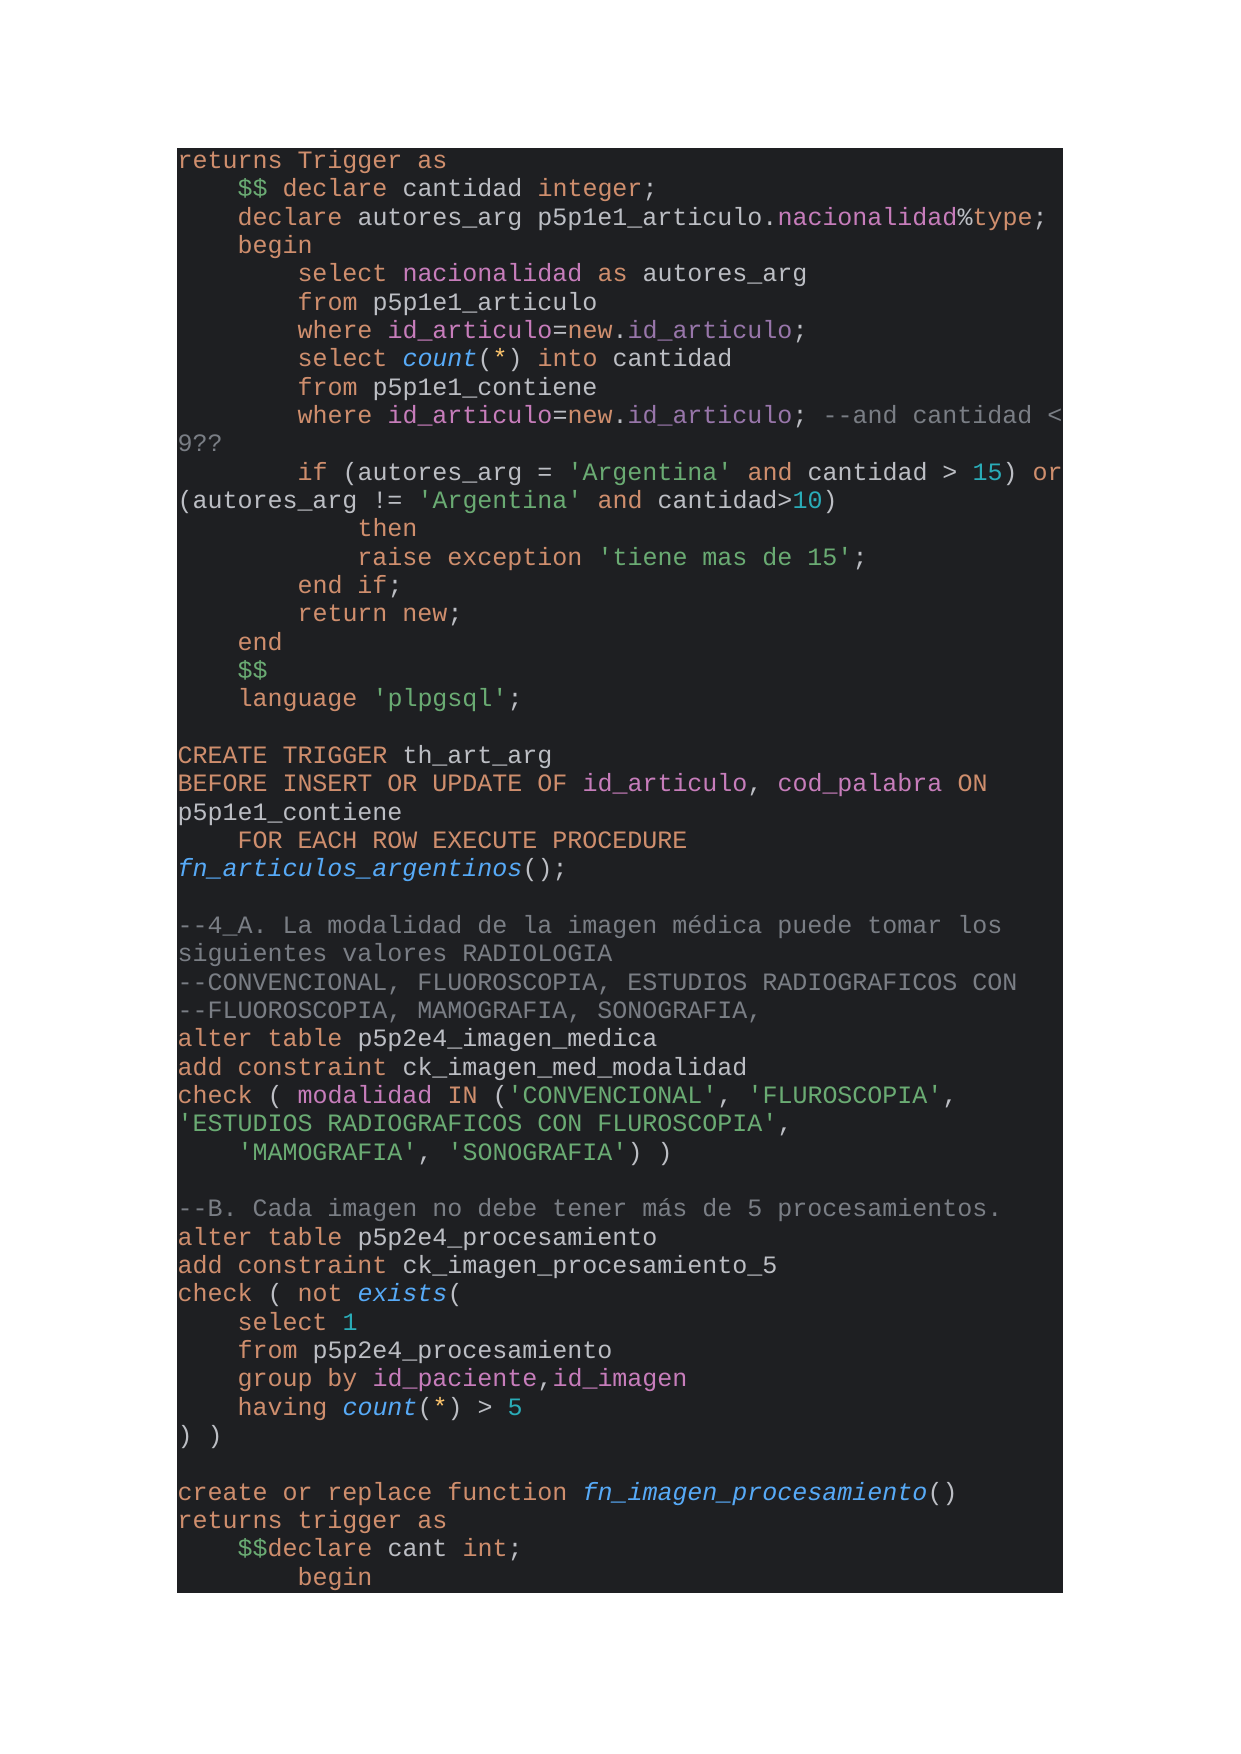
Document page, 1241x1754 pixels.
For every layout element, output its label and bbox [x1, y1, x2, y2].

text [177, 148, 1063, 1593]
